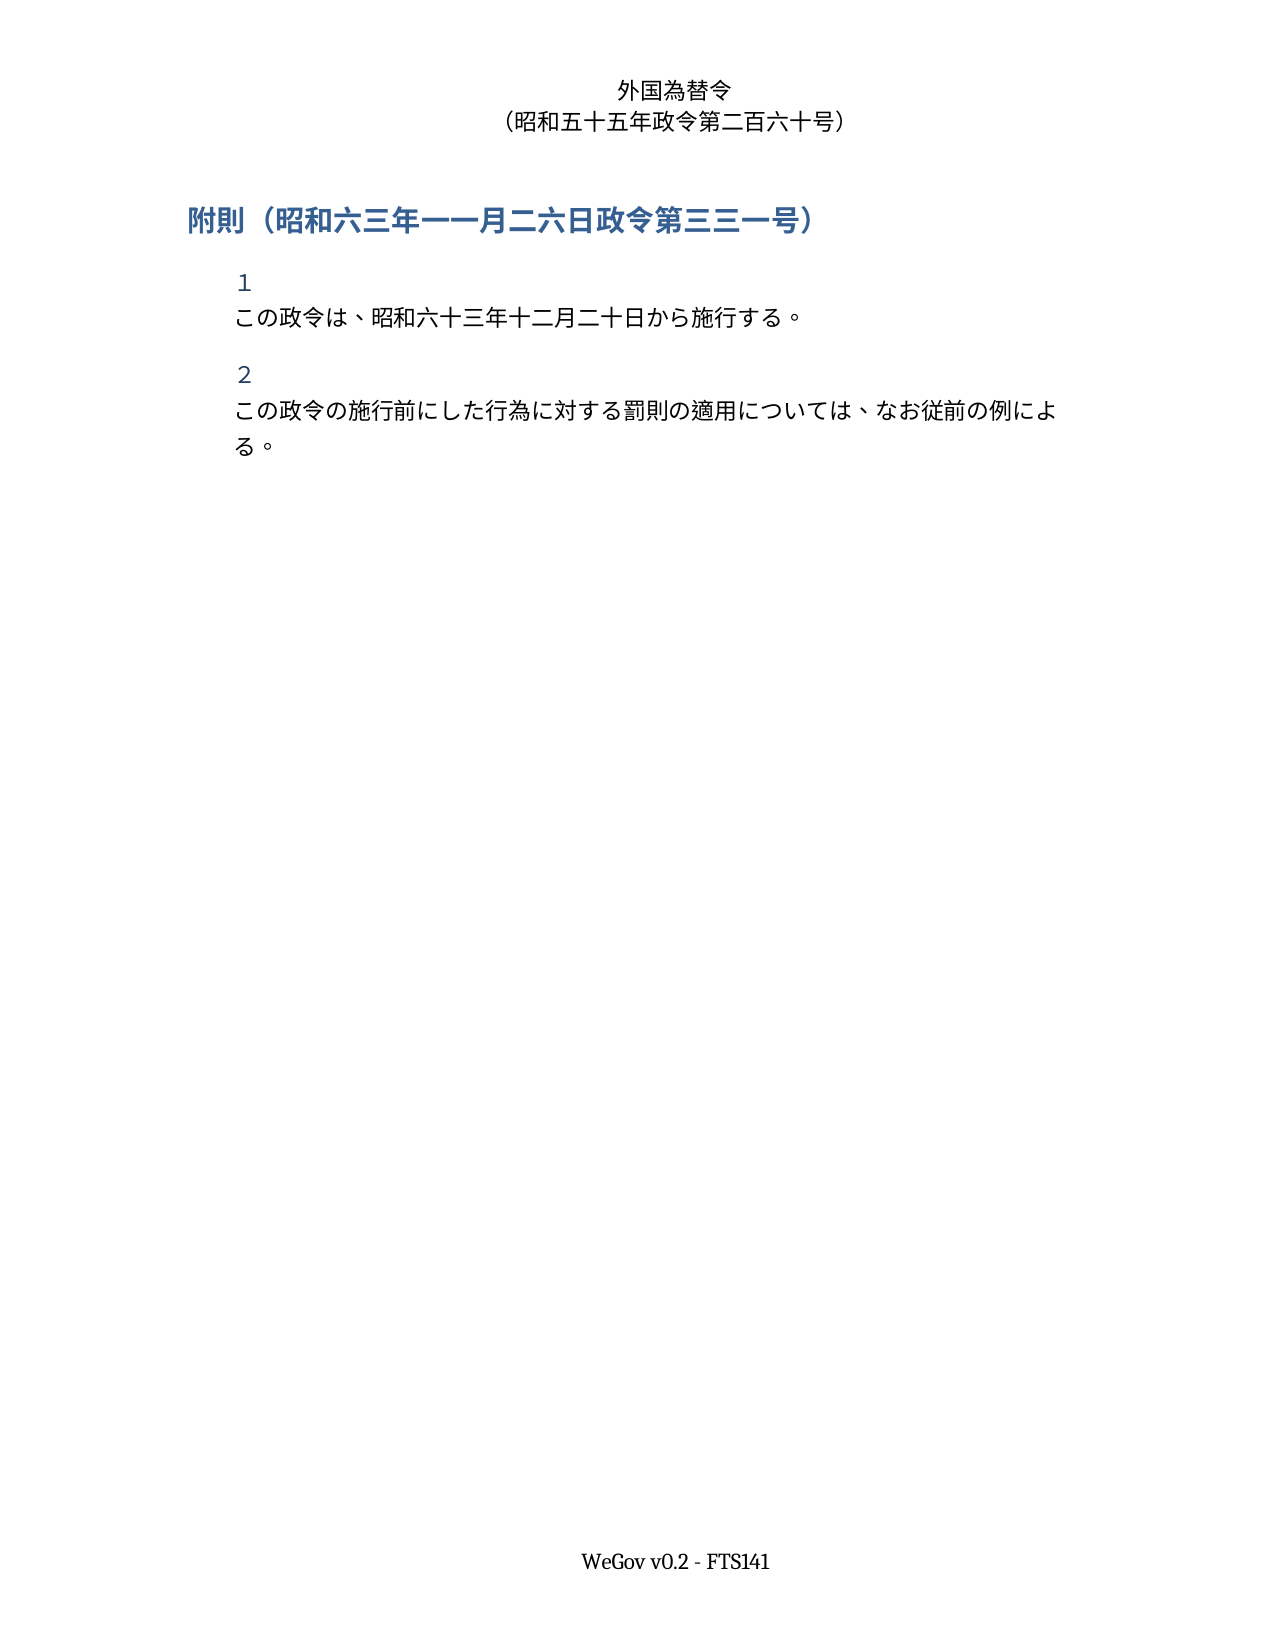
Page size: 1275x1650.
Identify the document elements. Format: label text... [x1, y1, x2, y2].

subtitle １ [233, 266, 1087, 298]
text この政令は、昭和六十三年十二月二十日から施行する。 [233, 302, 1087, 334]
subtitle ２ [233, 359, 1087, 390]
subtitle 附則（昭和六三年一一月二六日政令第三三一号） [187, 200, 1087, 240]
text この政令の施行前にした行為に対する罰則の適用については、なお従前の例による。 [233, 395, 1087, 462]
